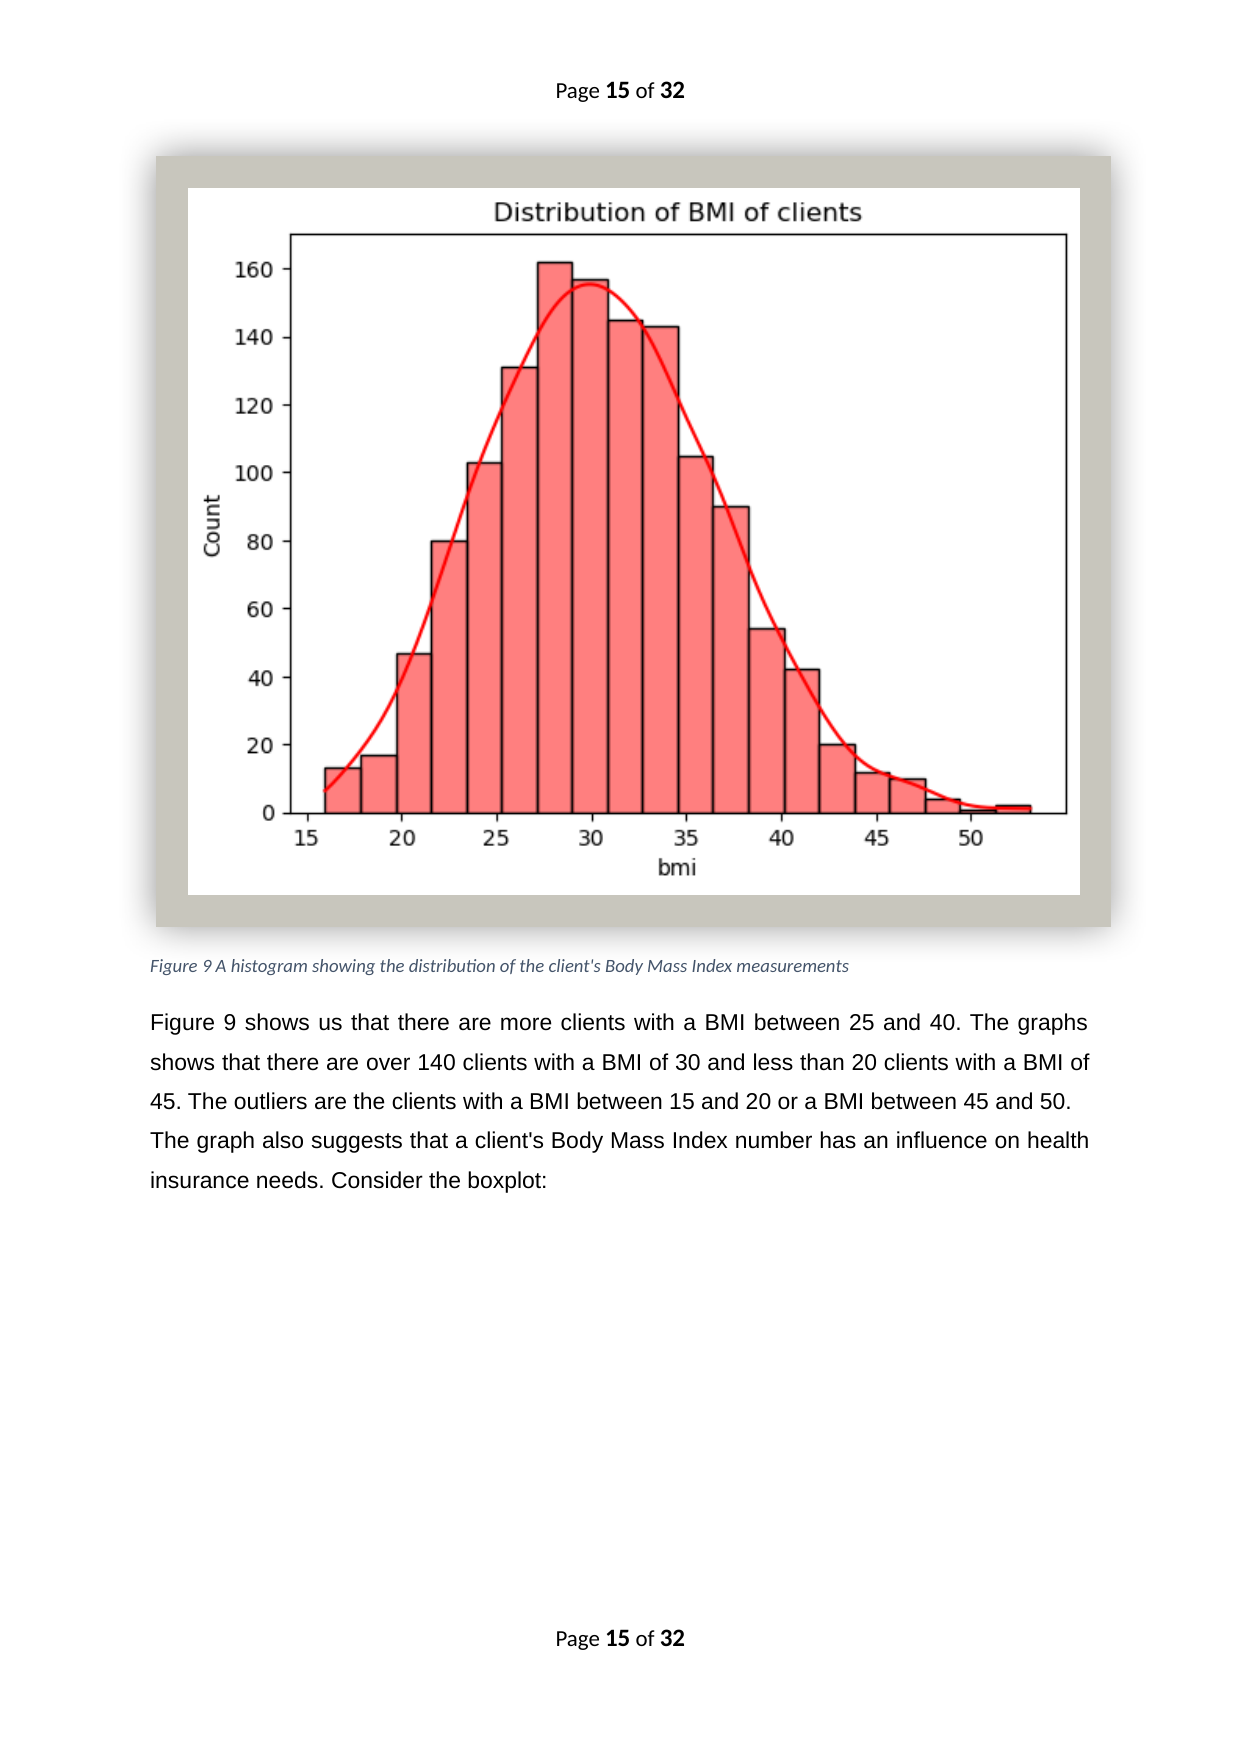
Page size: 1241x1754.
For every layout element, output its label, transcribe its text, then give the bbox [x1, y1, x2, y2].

text The graph also suggests that a client's Body Mass Index number has an influence on health insurance needs. Consider the boxplot: [150, 1127, 1090, 1193]
picture [188, 188, 1080, 895]
text Figure 9 shows us that there are more clients with a BMI between 25 and 40. The graphs shows that there are over 140 clients with a BMI of 30 and less than 20 clients with a BMI of 45. The outliers are the clients with a BMI between 15 and 20 or a BMI between 45 and 50. [150, 1009, 1090, 1114]
